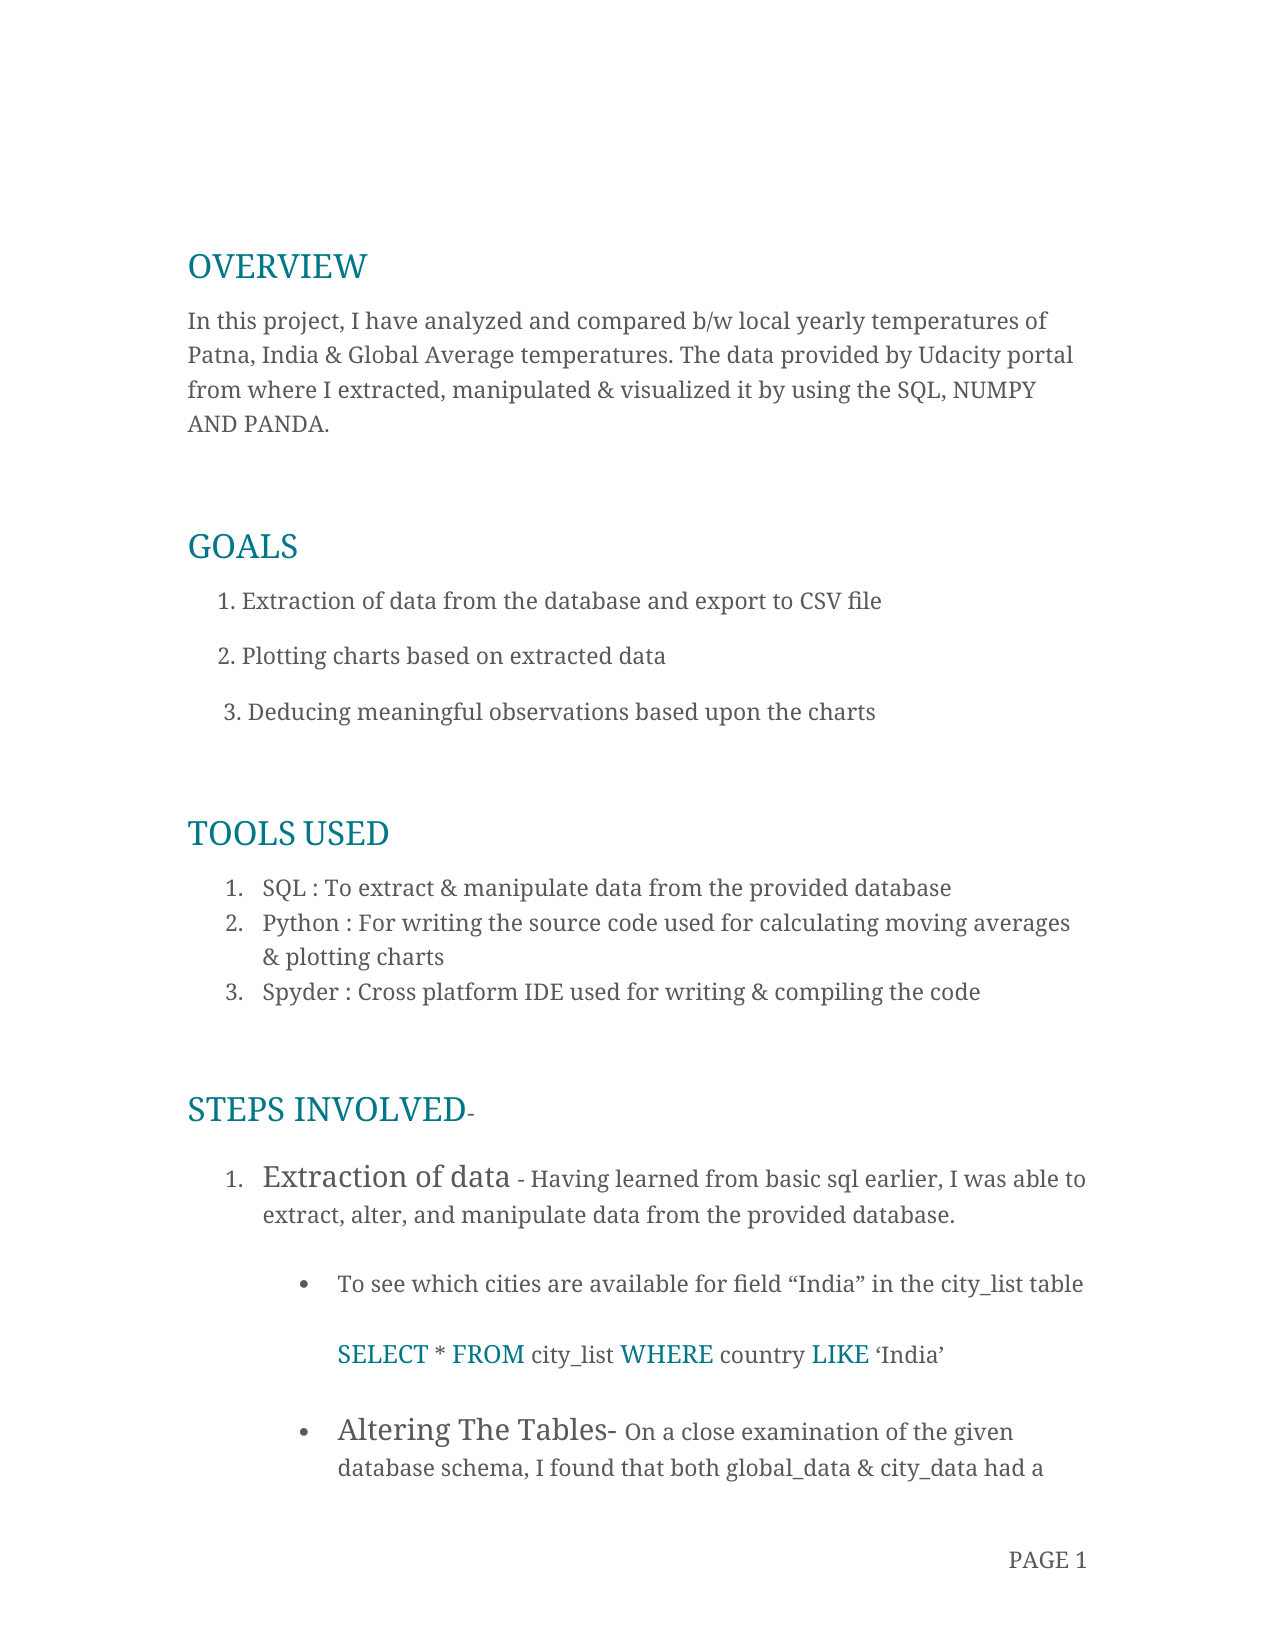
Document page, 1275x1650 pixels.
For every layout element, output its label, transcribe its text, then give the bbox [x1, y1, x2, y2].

subtitle GOALS [187, 523, 1087, 568]
text 3. Deducing meaningful observations based upon the charts [187, 695, 1087, 727]
list Spyder : Cross platform IDE used for writing & compiling the code [225, 976, 1087, 1007]
list To see which cities are available for field “India” in the city_list table [300, 1268, 1087, 1299]
subtitle Tools Used [187, 810, 1087, 855]
list SQL : To extract & manipulate data from the provided database [225, 872, 1087, 904]
list SELECT * FROM city_list WHERE country LIKE ‘India’ [337, 1337, 1087, 1371]
subtitle OVERVIEW [187, 242, 1087, 288]
text In this project, I have analyzed and compared b/w local yearly temperatures of Patna, India & Global Average temperatures. The data provided by Udacity portal from where I extracted, manipulated & visualized it by using the SQL, NUMPY AND PANDA. [187, 305, 1087, 439]
list Extraction of data - Having learned from basic sql earlier, I was able to extract, alter, and manipulate data from the provided database. [225, 1157, 1087, 1231]
list Python : For writing the source code used for calculating moving averages & plotting charts [225, 907, 1087, 972]
text 1. Extraction of data from the database and export to CSV file [187, 585, 1087, 616]
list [300, 1409, 1087, 1483]
text 2. Plotting charts based on extracted data [187, 640, 1087, 671]
text STEPS INVOLVED- [187, 1086, 1087, 1131]
